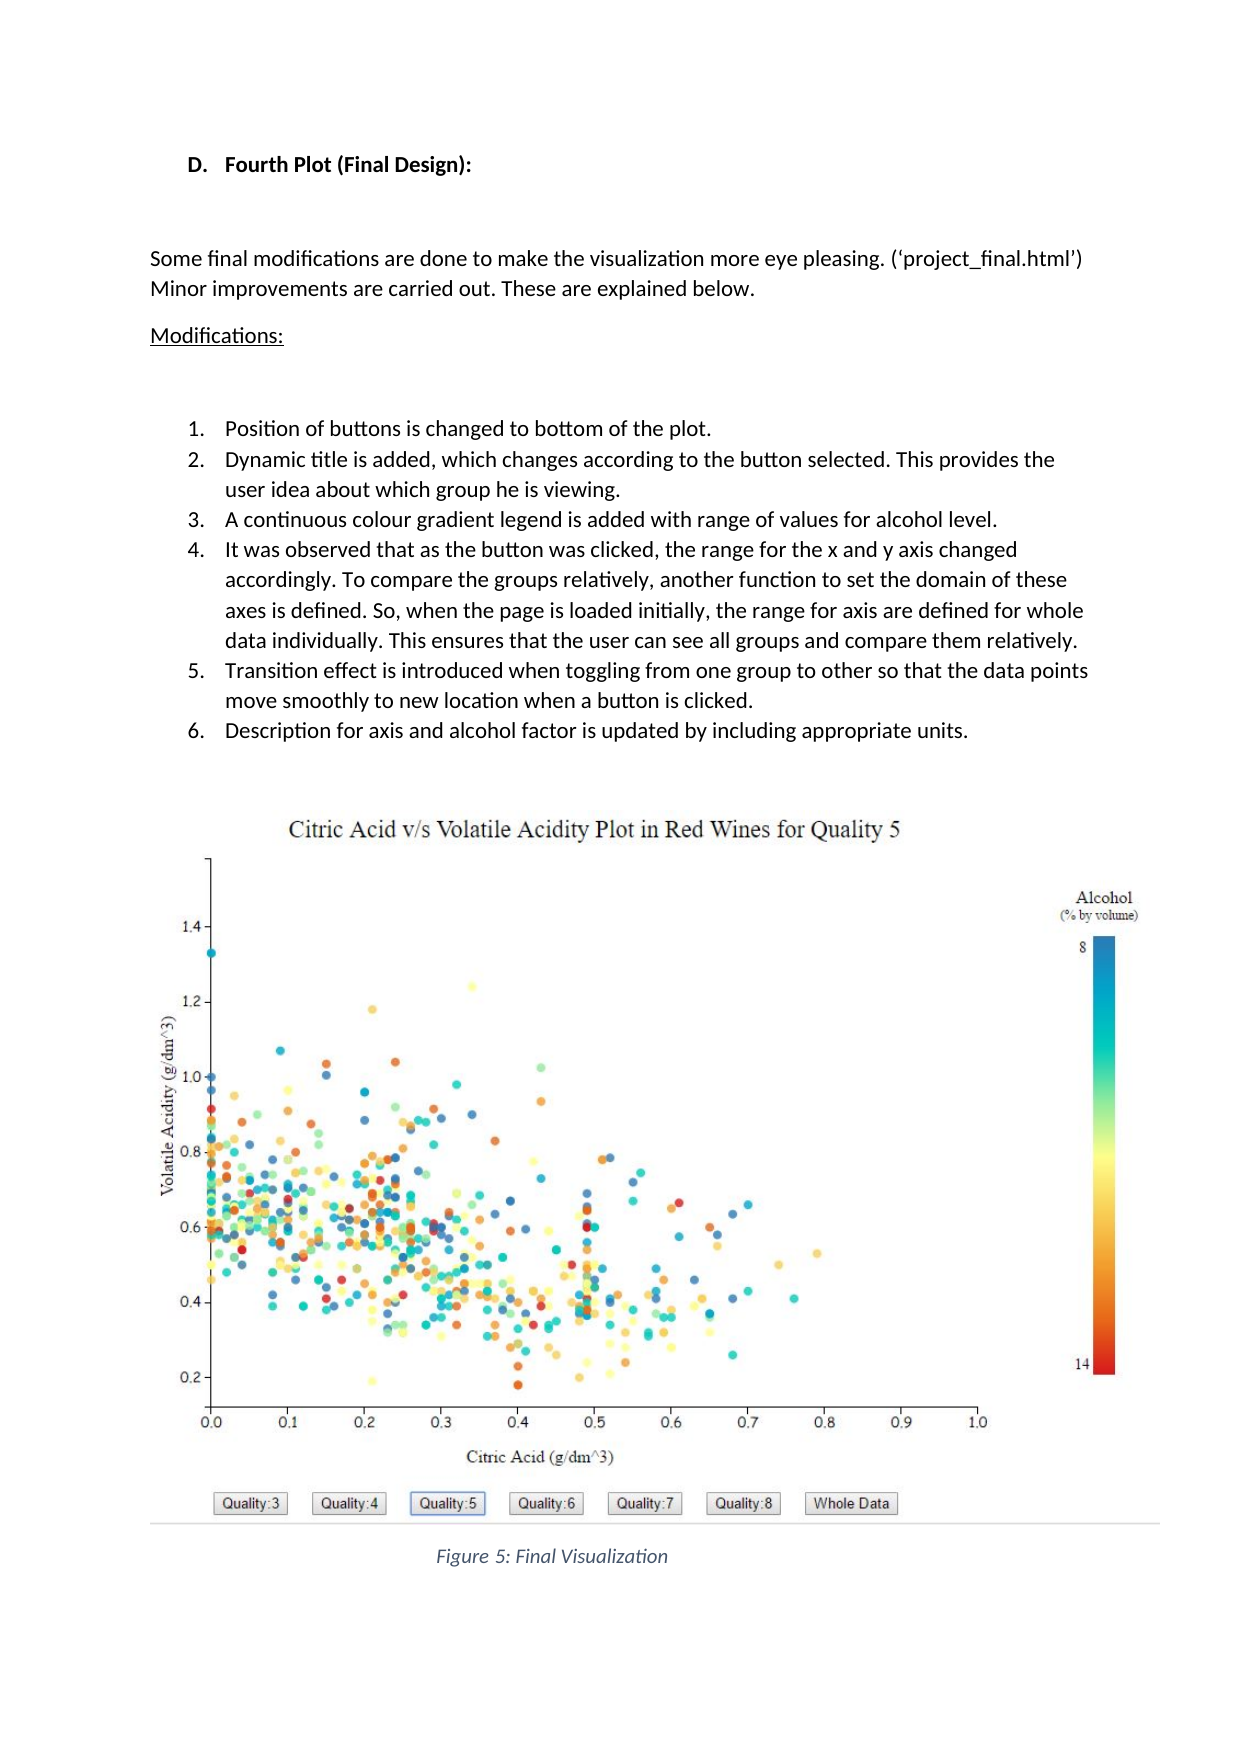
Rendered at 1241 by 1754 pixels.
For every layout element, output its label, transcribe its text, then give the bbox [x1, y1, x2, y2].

list Dynamic title is added, which changes according to the button selected. This provides the user idea about which group he is viewing. [187, 445, 1090, 503]
text Some final modifications are done to make the visualization more eye pleasing. (‘project_final.html’) Minor improvements are carried out. These are explained below. [150, 244, 1090, 302]
list Position of buttons is changed to bottom of the plot. [187, 414, 1090, 443]
text Figure 5: Final Visualization [150, 1543, 1090, 1569]
list Transition effect is introduced when toggling from one group to other so that the data points move smoothly to new location when a button is clicked. [187, 656, 1090, 714]
picture [150, 810, 1160, 1525]
list A continuous colour gradient legend is added with range of values for alcohol level. [187, 505, 1090, 533]
list It was observed that as the button was clicked, the range for the x and y axis changed accordingly. To compare the groups relatively, another function to set the domain of these axes is defined. So, when the page is loaded initially, the range for axis are defined for whole data individually. This ensures that the user can see all groups and compare them relatively. [187, 535, 1090, 654]
text Modifications: [150, 321, 1090, 349]
list Description for axis and alcohol factor is updated by including appropriate units. [187, 717, 1090, 745]
list Fourth Plot (Final Design): [187, 150, 1090, 178]
